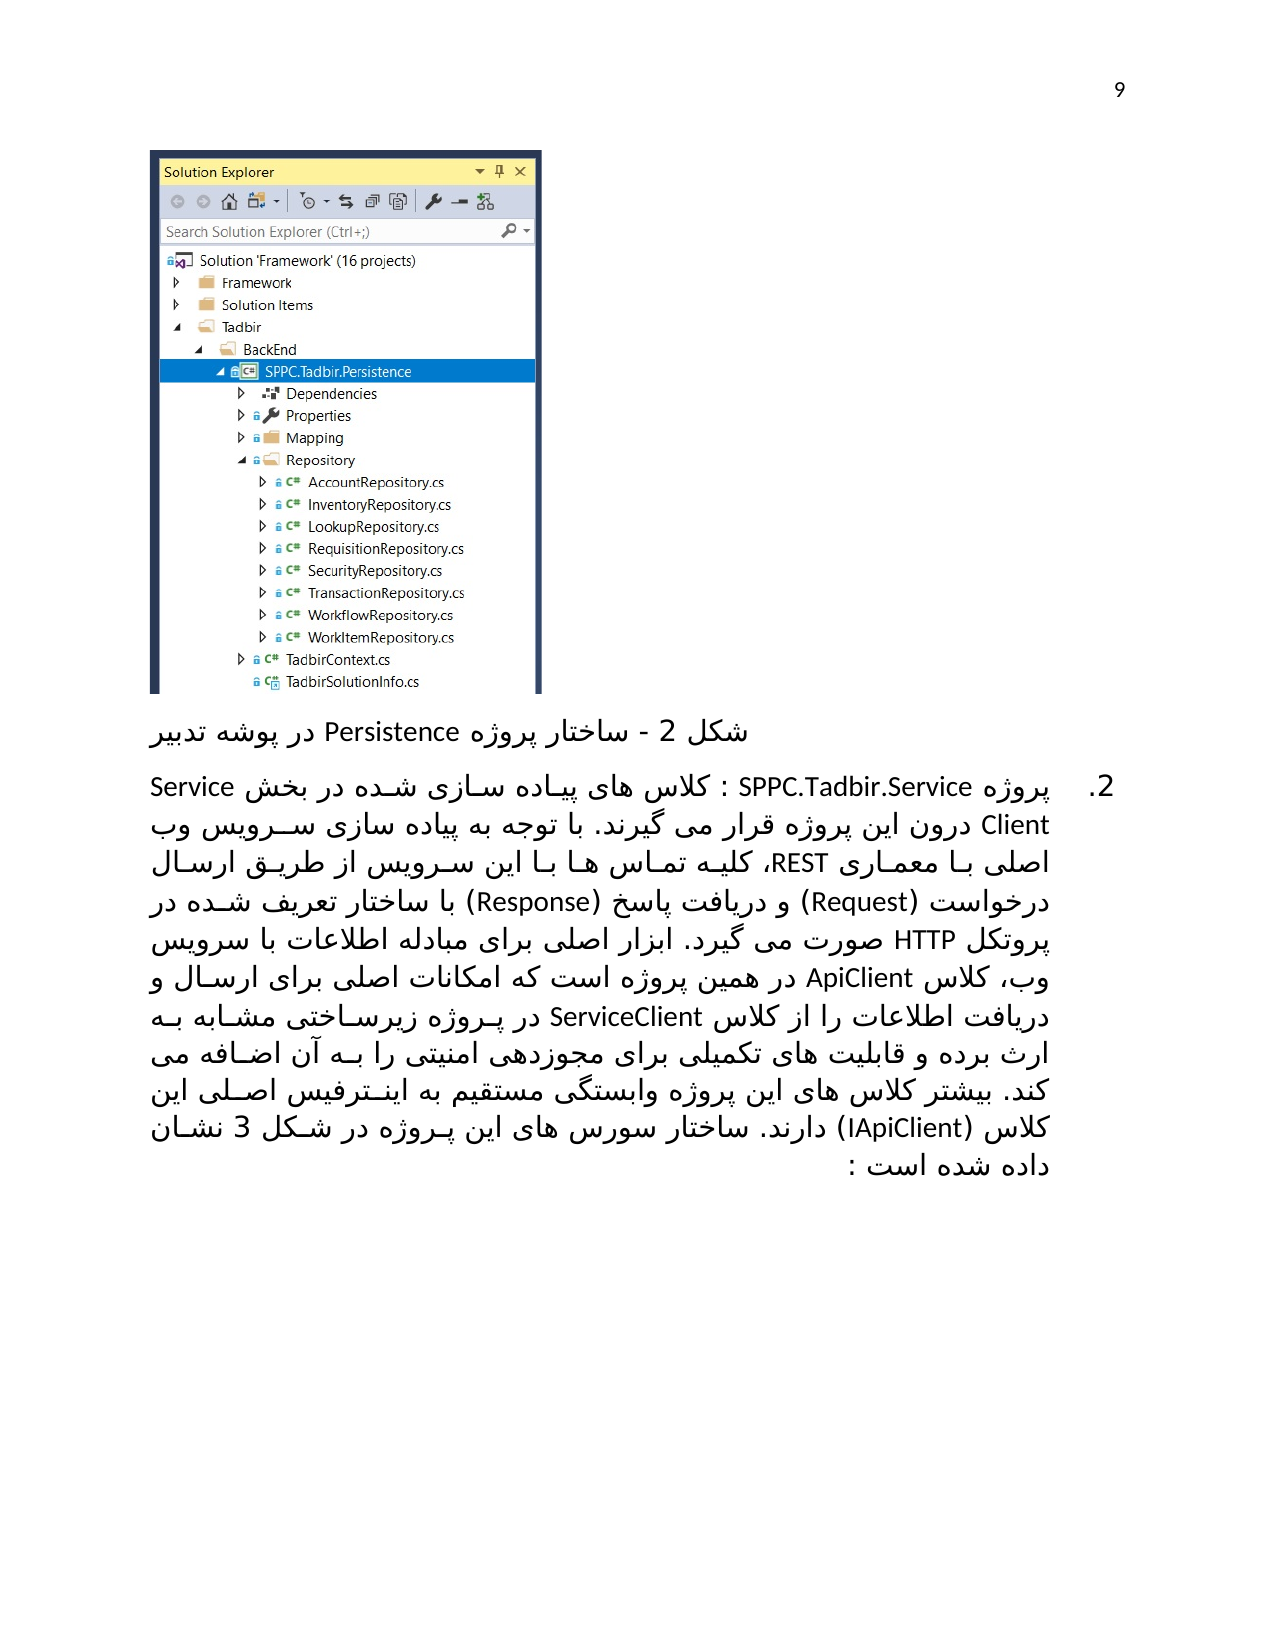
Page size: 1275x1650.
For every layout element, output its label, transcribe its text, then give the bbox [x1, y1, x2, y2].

text شکل 2 - ساختار پروژه Persistence در پوشه تدبیر [150, 713, 1087, 748]
picture [149, 150, 542, 694]
list پروژه SPPC.Tadbir.Service : کلاس های پیاده سازی شده در بخش Service Client درون این پروژه قرار می گیرند. با توجه به پیاده سازی سرویس وب اصلی با معماری REST، کلیه تماس ها با این سرویس از طریق ارسال درخواست (Request) و دریافت پاسخ (Response) با ساختار تعریف شده در پروتکل HTTP صورت می گیرد. ابزار اصلی برای مبادله اطلاعات با سرویس وب، کلاس ApiClient در همین پروژه است که امکانات اصلی برای ارسال و دریافت اطلاعات را از کلاس ServiceClient در پروژه زیرساختی مشابه به ارث برده و قابلیت های تکمیلی برای مجوزدهی امنیتی را به آن اضافه می کند. بیشتر کلاس های این پروژه وابستگی مستقیم به اینترفیس اصلی این کلاس (IApiClient) دارند. ساختار سورس های این پروژه در شکل 3 نشان داده شده است : [150, 768, 1087, 1182]
